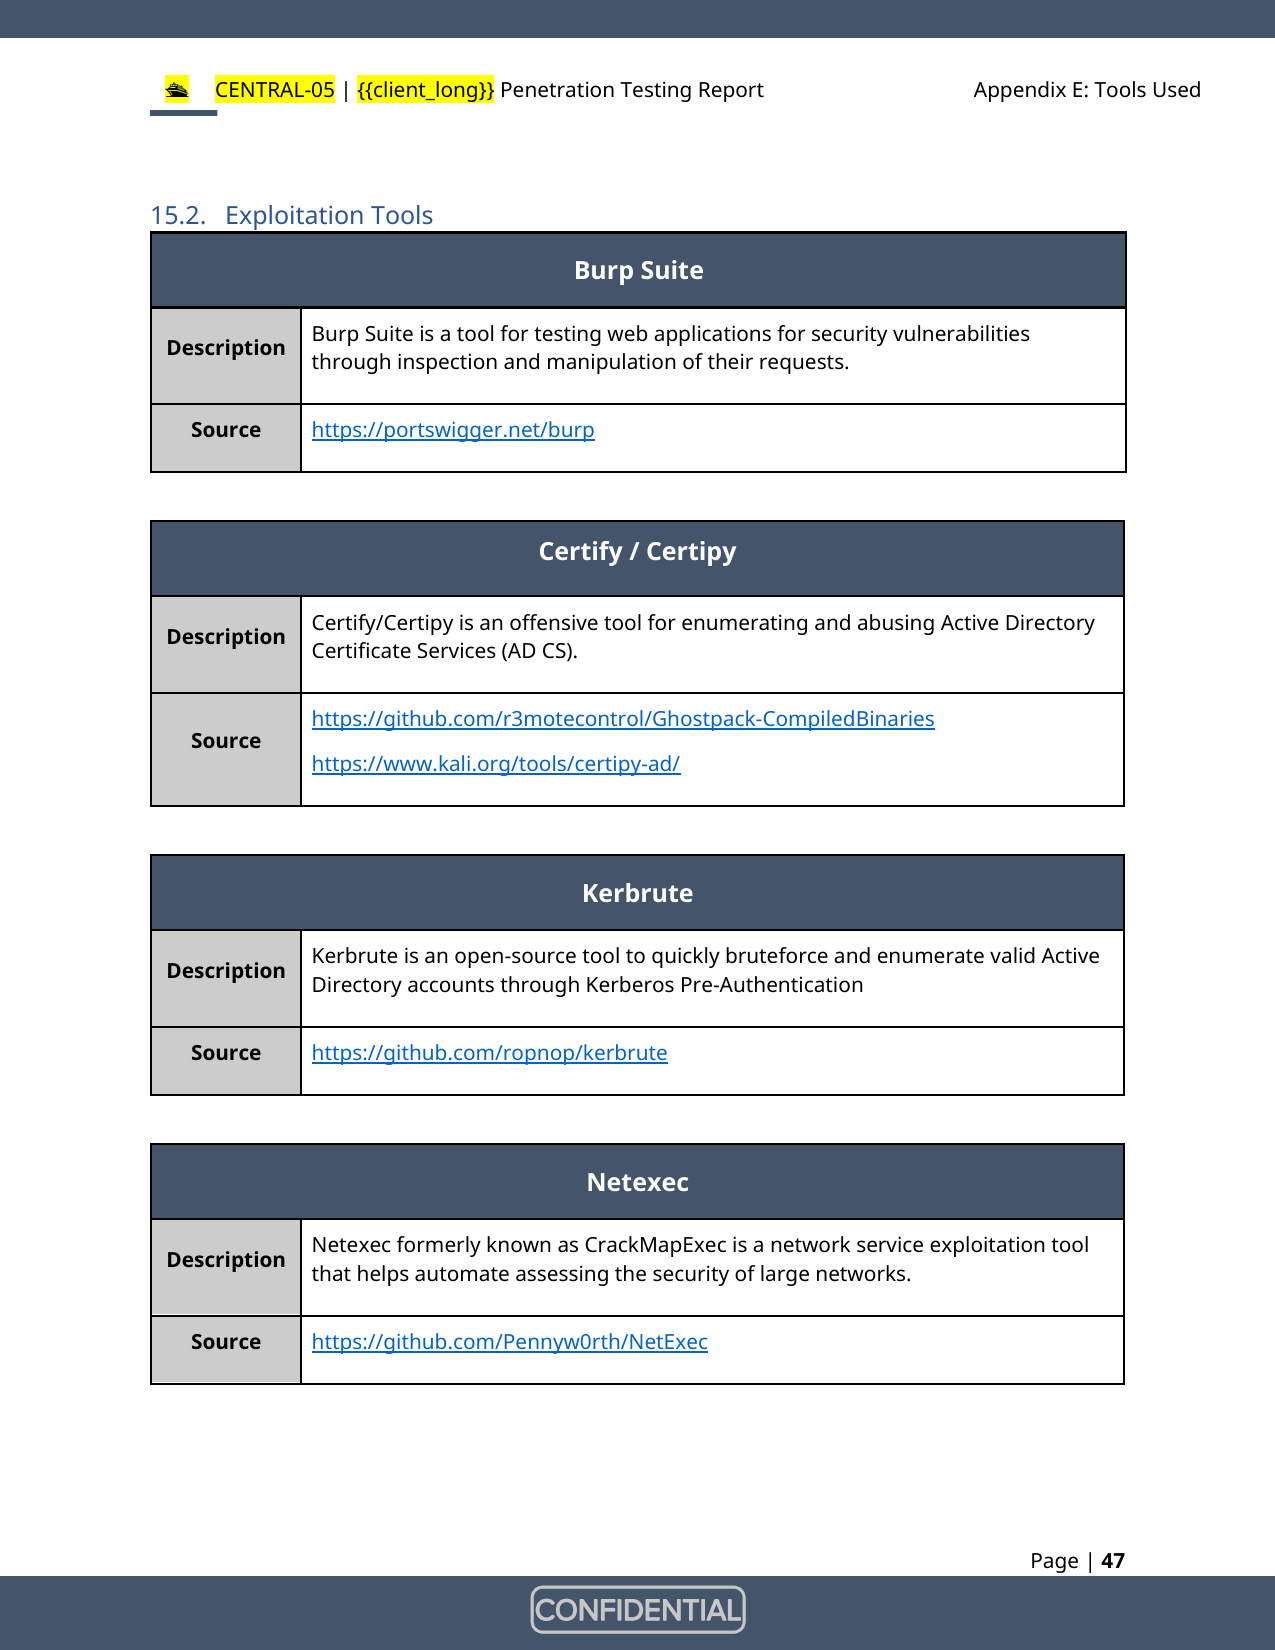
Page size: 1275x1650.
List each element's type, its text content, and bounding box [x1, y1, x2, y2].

subtitle Exploitation Tools [150, 197, 1125, 231]
table_cell Source [152, 1317, 300, 1382]
table_cell Description [152, 1220, 300, 1314]
table_cell Source [152, 405, 300, 471]
table_cell Description [152, 931, 300, 1026]
picture [0, 0, 1275, 38]
table_cell Source [152, 694, 300, 805]
table_cell Netexec formerly known as CrackMapExec is a network service exploitation tool that helps automate assessing the security of large networks. [302, 1220, 1123, 1314]
table_cell https://github.com/r3motecontrol/Ghostpack-CompiledBinaries https://www.kali.org/tools/certipy-ad/ [302, 694, 1123, 805]
table_cell https://github.com/Pennyw0rth/NetExec [302, 1317, 1123, 1382]
table_cell https://portswigger.net/burp [302, 405, 1125, 471]
picture [150, 110, 218, 116]
table_header Certify / Certipy [152, 522, 1123, 595]
table_cell Description [152, 597, 300, 692]
table_header Burp Suite [152, 234, 1125, 306]
table_header Kerbrute [152, 856, 1123, 929]
picture [0, 1571, 1275, 1650]
table_cell Kerbrute is an open-source tool to quickly bruteforce and enumerate valid Active Directory accounts through Kerberos Pre-Authentication [302, 931, 1123, 1026]
table_cell Description [152, 309, 300, 403]
table_cell Burp Suite is a tool for testing web applications for security vulnerabilities through inspection and manipulation of their requests. [302, 309, 1125, 403]
table_cell Certify/Certipy is an offensive tool for enumerating and abusing Active Directory Certificate Services (AD CS). [302, 597, 1123, 692]
table_header Netexec [152, 1145, 1123, 1218]
table_cell https://github.com/ropnop/kerbrute [302, 1028, 1123, 1094]
table_cell Source [152, 1028, 300, 1094]
